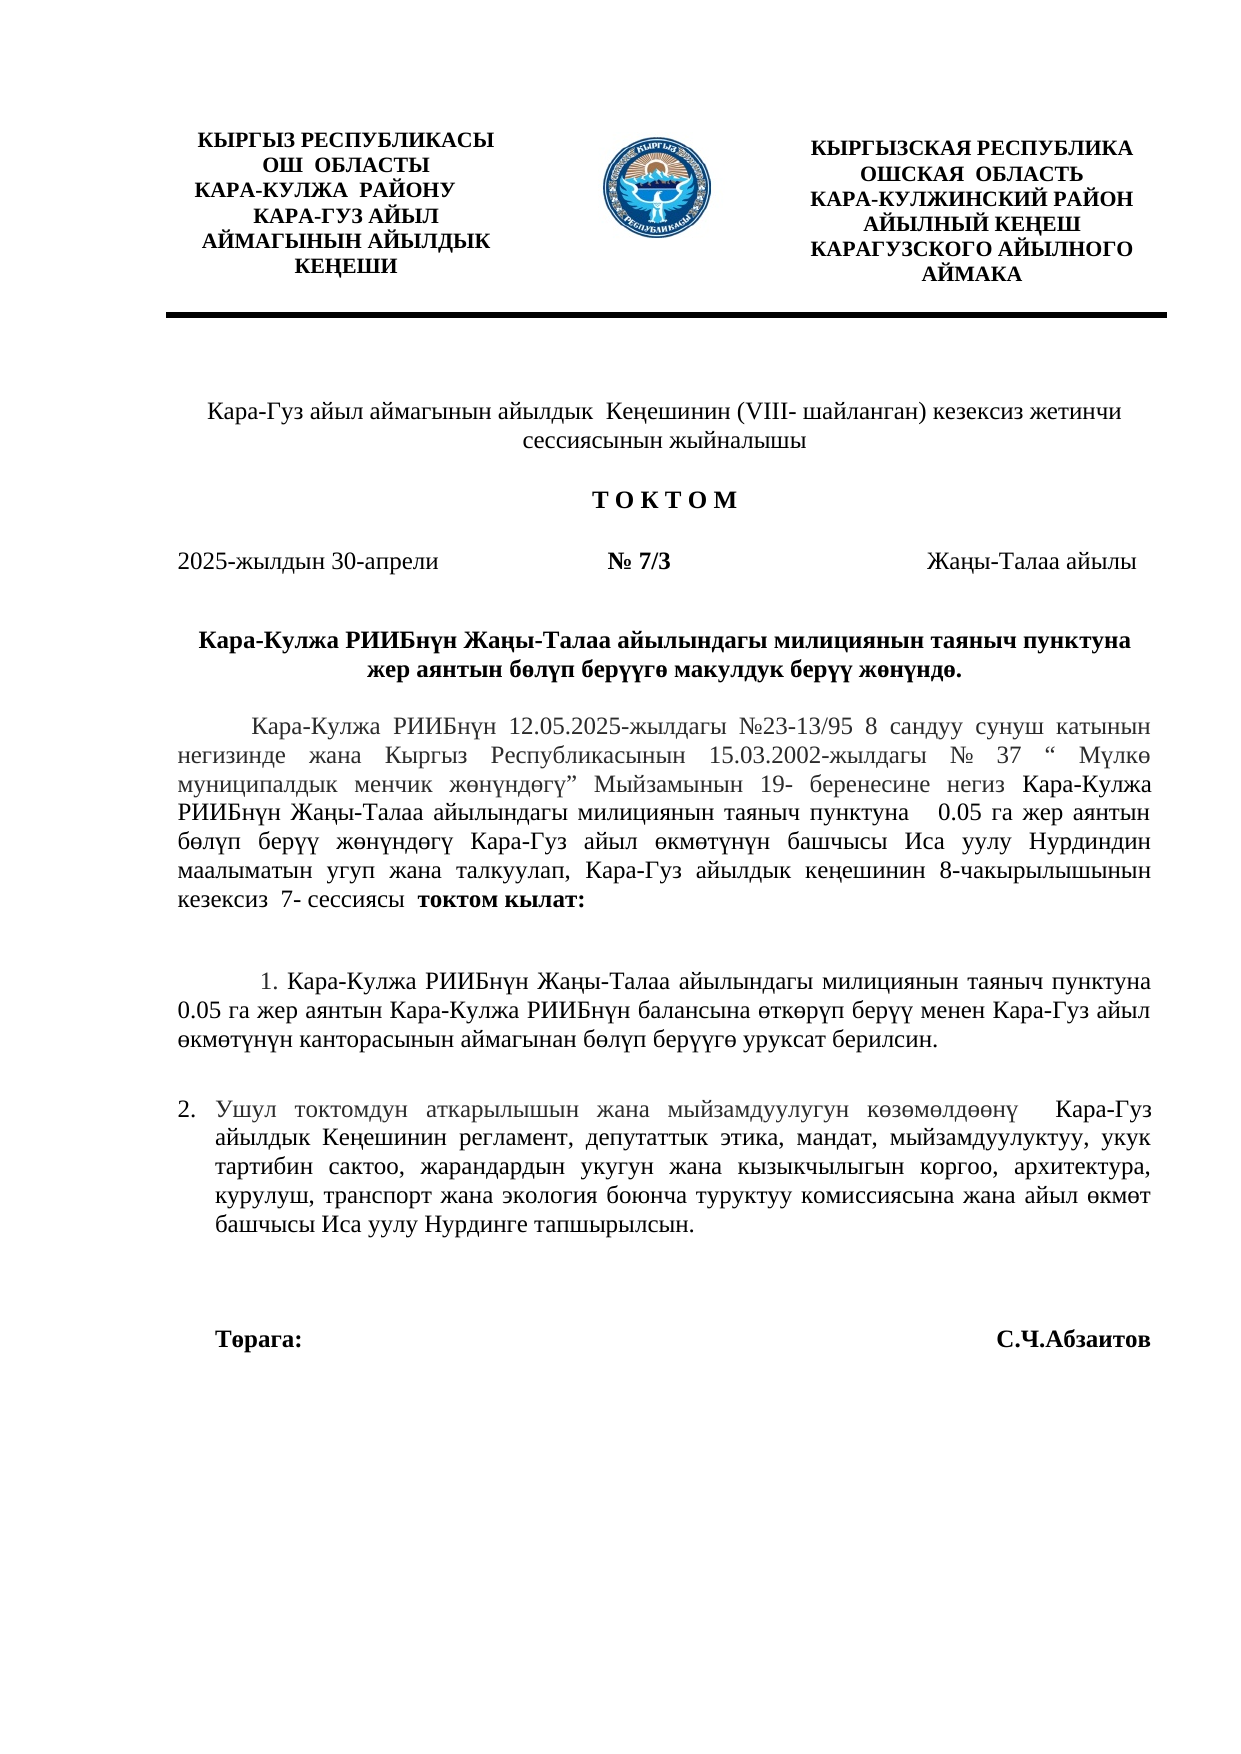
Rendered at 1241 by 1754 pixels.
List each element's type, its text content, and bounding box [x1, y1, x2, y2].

text Кара-Кулжа РИИБнүн Жаңы-Талаа айылындагы милициянын таяныч пунктуна жер аянтын бөлүп берүүгө макулдук берүү жөнүндө. [177, 625, 1152, 682]
text 2025-жылдын 30-апрели № 7/3 Жаңы-Талаа айылы [177, 546, 1152, 575]
text Кара-Гуз айыл аймагынын айылдык Кеңешинин (VIII- шайланган) кезексиз жетинчи сессиясынын жыйналышы [177, 396, 1152, 454]
text 1. Кара-Кулжа РИИБнүн Жаңы-Талаа айылындагы милициянын таяныч пунктуна 0.05 га жер аянтын Кара-Кулжа РИИБнүн балансына өткөрүп берүү менен Кара-Гуз айыл өкмөтүнүн канторасынын аймагынан бөлүп берүүгө уруксат берилсин. [177, 966, 1152, 1052]
text Т О К Т О М [177, 485, 1152, 514]
list Ушул токтомдун аткарылышын жана мыйзамдуулугун көзөмөлдөөнү Кара-Гуз айылдык Кеңешинин регламент, депутаттык этика, мандат, мыйзамдуулуктуу, укук тартибин сактоо, жарандардын укугун жана кызыкчылыгын коргоо, архитектура, курулуш, транспорт жана экология боюнча туруктуу комиссиясына жана айыл өкмөт башчысы Иса уулу Нурдинге тапшырылсын. [177, 1094, 1152, 1237]
picture [597, 132, 727, 241]
table_header [526, 51, 777, 312]
list Төрага: С.Ч.Абзаитов [215, 1324, 1152, 1352]
text Кара-Кулжа РИИБнүн 12.05.2025-жылдагы №23-13/95 8 сандуу сунуш катынын негизинде жана Кыргыз Республикасынын 15.03.2002-жылдагы № 37 “ Мүлкө муниципалдык менчик жөнүндөгү” Мыйзамынын 19- беренесине негиз Кара-Кулжа РИИБнүн Жаңы-Талаа айылындагы милициянын таяныч пунктуна 0.05 га жер аянтын бөлүп берүү жөнүндөгү Кара-Гуз айыл өкмөтүнүн башчысы Иса уулу Нурдиндин маалыматын угуп жана талкуулап, Кара-Гуз айылдык кеңешинин 8-чакырылышынын кезексиз 7- сессиясы токтом кылат: [177, 711, 1152, 912]
table_header КЫРГЫЗ РЕСПУБЛИКАСЫ ОШ ОБЛАСТЫ КАРА-КУЛЖА РАЙОНУ КАРА-ГУЗ АЙЫЛ АЙМАГЫНЫН АЙЫЛДЫК КЕҢЕШИ [166, 51, 526, 312]
table_header КЫРГЫЗСКАЯ РЕСПУБЛИКА ОШСКАЯ ОБЛАСТЬ КАРА-КУЛЖИНСКИЙ РАЙОН АЙЫЛНЫЙ КЕҢЕШ КАРАГУЗСКОГО АЙЫЛНОГО АЙМАКА [777, 51, 1167, 312]
